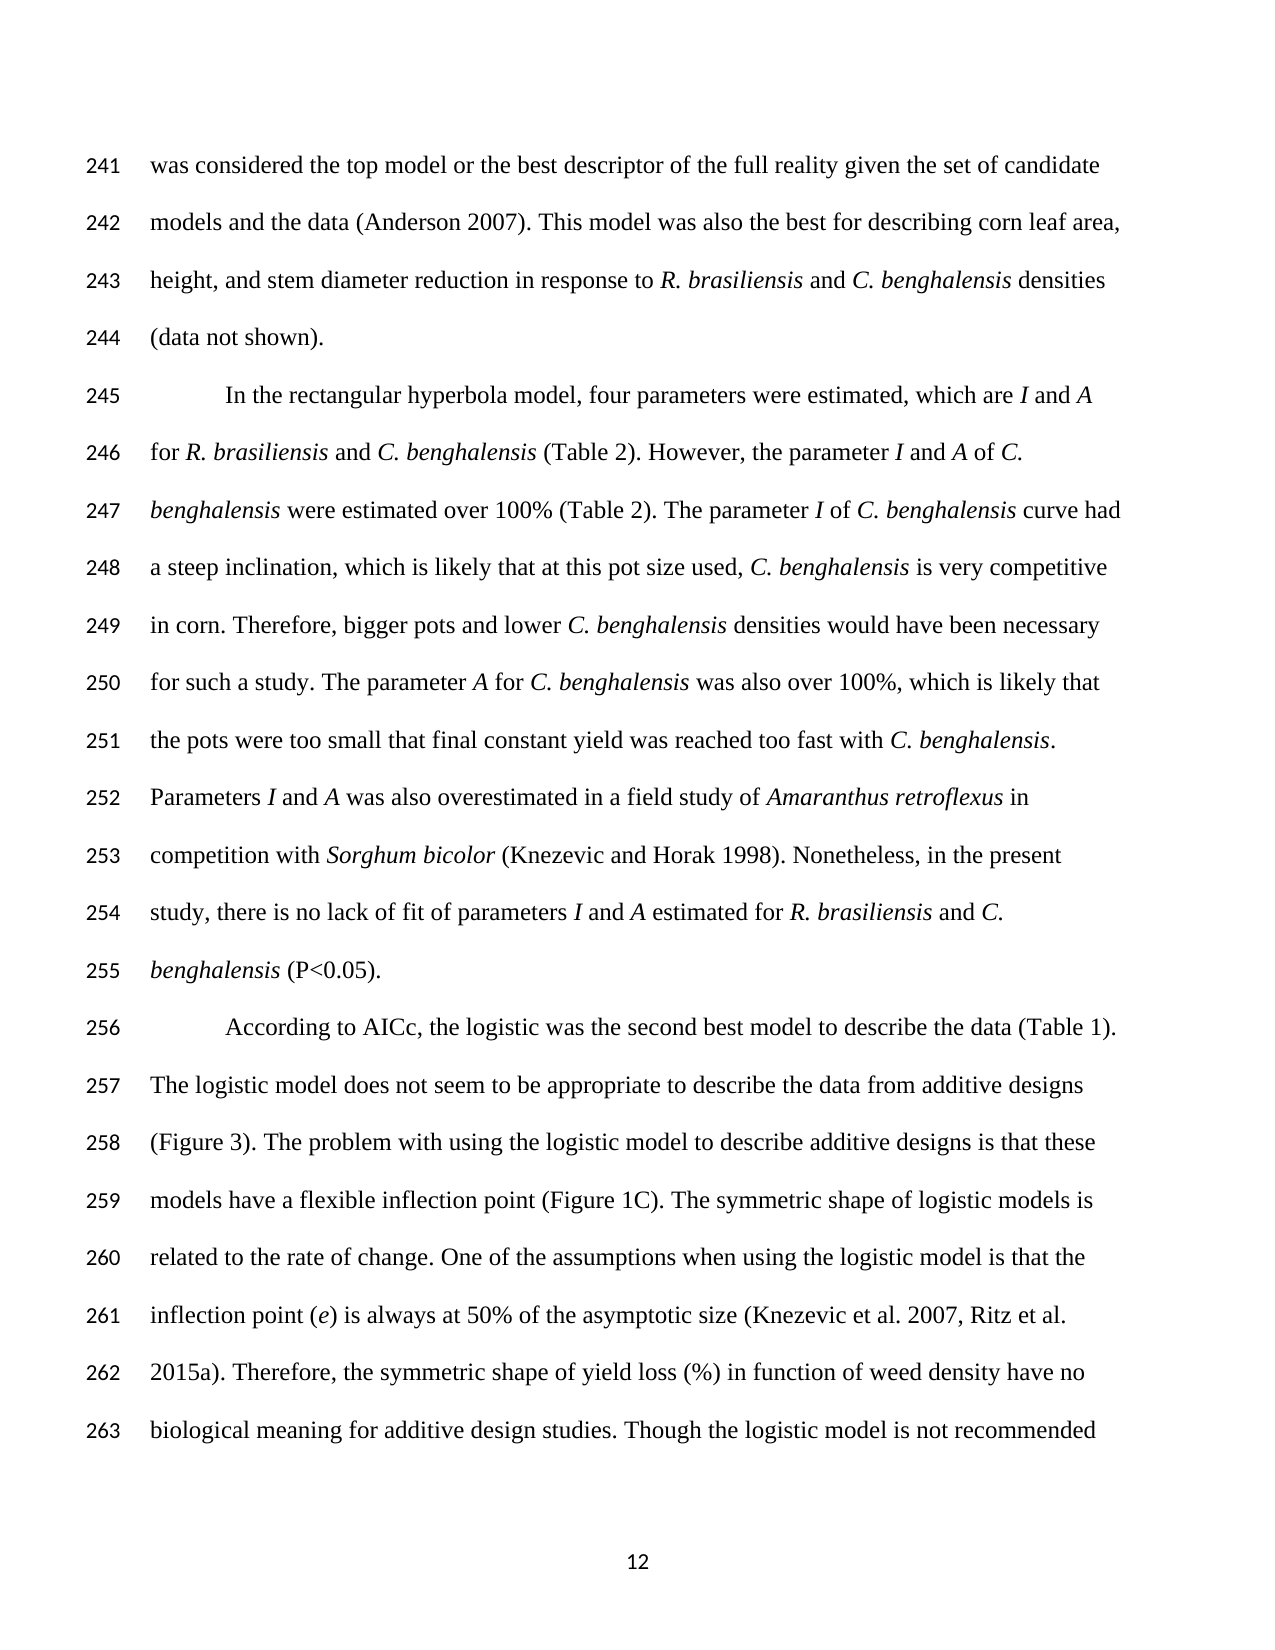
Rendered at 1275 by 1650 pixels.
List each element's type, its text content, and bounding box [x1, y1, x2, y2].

text In the rectangular hyperbola model, four parameters were estimated, which are I and A for R. brasiliensis and C. benghalensis (Table 2). However, the parameter I and A of C. benghalensis were estimated over 100% (Table 2). The parameter I of C. benghalensis curve had a steep inclination, which is likely that at this pot size used, C. benghalensis is very competitive in corn. Therefore, bigger pots and lower C. benghalensis densities would have been necessary for such a study. The parameter A for C. benghalensis was also over 100%, which is likely that the pots were too small that final constant yield was reached too fast with C. benghalensis. Parameters I and A was also overestimated in a field study of Amaranthus retroflexus in competition with Sorghum bicolor (Knezevic and Horak 1998). Nonetheless, in the present study, there is no lack of fit of parameters I and A estimated for R. brasiliensis and C. benghalensis (P<0.05). [150, 380, 1125, 984]
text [150, 1012, 1125, 1444]
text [150, 150, 1125, 351]
